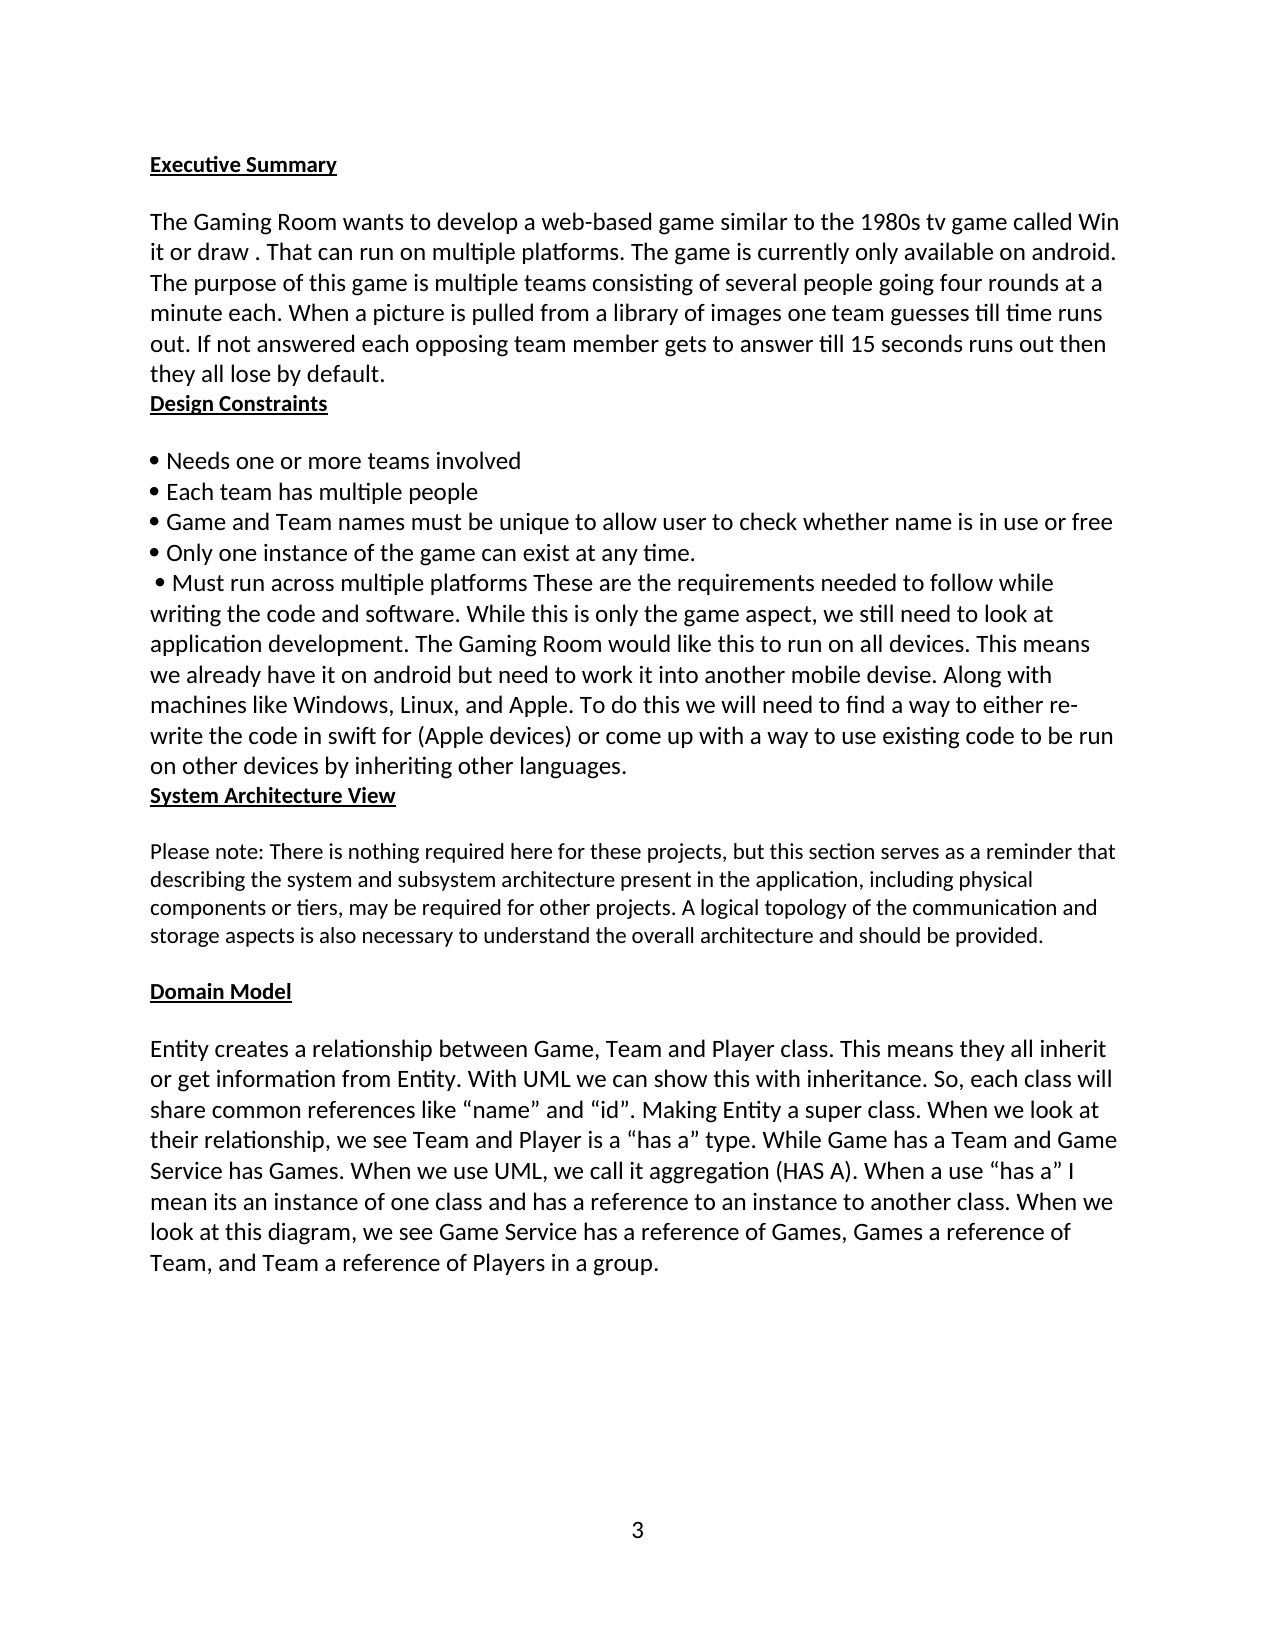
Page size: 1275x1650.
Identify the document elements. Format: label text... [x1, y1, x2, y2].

text Game and Team names must be unique to allow user to check whether name is in use or free Only one instance of the game can exist at any time. [150, 506, 1125, 567]
subtitle Domain Model [150, 977, 1125, 1005]
text Each team has multiple people [150, 476, 1125, 506]
subtitle System Architecture View [150, 781, 1125, 809]
text Entity creates a relationship between Game, Team and Player class. This means they all inherit or get information from Entity. With UML we can show this with inheritance. So, each class will share common references like “name” and “id”. Making Entity a super class. When we look at their relationship, we see Team and Player is a “has a” type. While Game has a Team and Game Service has Games. When we use UML, we call it aggregation (HAS A). When a use “has a” I mean its an instance of one class and has a reference to an instance to another class. When we look at this diagram, we see Game Service has a reference of Games, Games a reference of Team, and Team a reference of Players in a group. [150, 1033, 1125, 1277]
subtitle Executive Summary [150, 150, 1125, 178]
subtitle Design Constraints [150, 389, 1125, 417]
text Must run across multiple platforms These are the requirements needed to follow while writing the code and software. While this is only the game aspect, we still need to look at application development. The Gaming Room would like this to run on all devices. This means we already have it on android but need to work it into another mobile devise. Along with machines like Windows, Linux, and Apple. To do this we will need to find a way to either re-write the code in swift for (Apple devices) or come up with a way to use existing code to be run on other devices by inheriting other languages. [150, 567, 1125, 781]
text Please note: There is nothing required here for these projects, but this section serves as a reminder that describing the system and subsystem architecture present in the application, including physical components or tiers, may be required for other projects. A logical topology of the communication and storage aspects is also necessary to understand the overall architecture and should be provided. [150, 837, 1125, 949]
text Needs one or more teams involved [150, 445, 1125, 476]
text The Gaming Room wants to develop a web-based game similar to the 1980s tv game called Win it or draw . That can run on multiple platforms. The game is currently only available on android. The purpose of this game is multiple teams consisting of several people going four rounds at a minute each. When a picture is pulled from a library of images one team guesses till time runs out. If not answered each opposing team member gets to answer till 15 seconds runs out then they all lose by default. [150, 206, 1125, 389]
